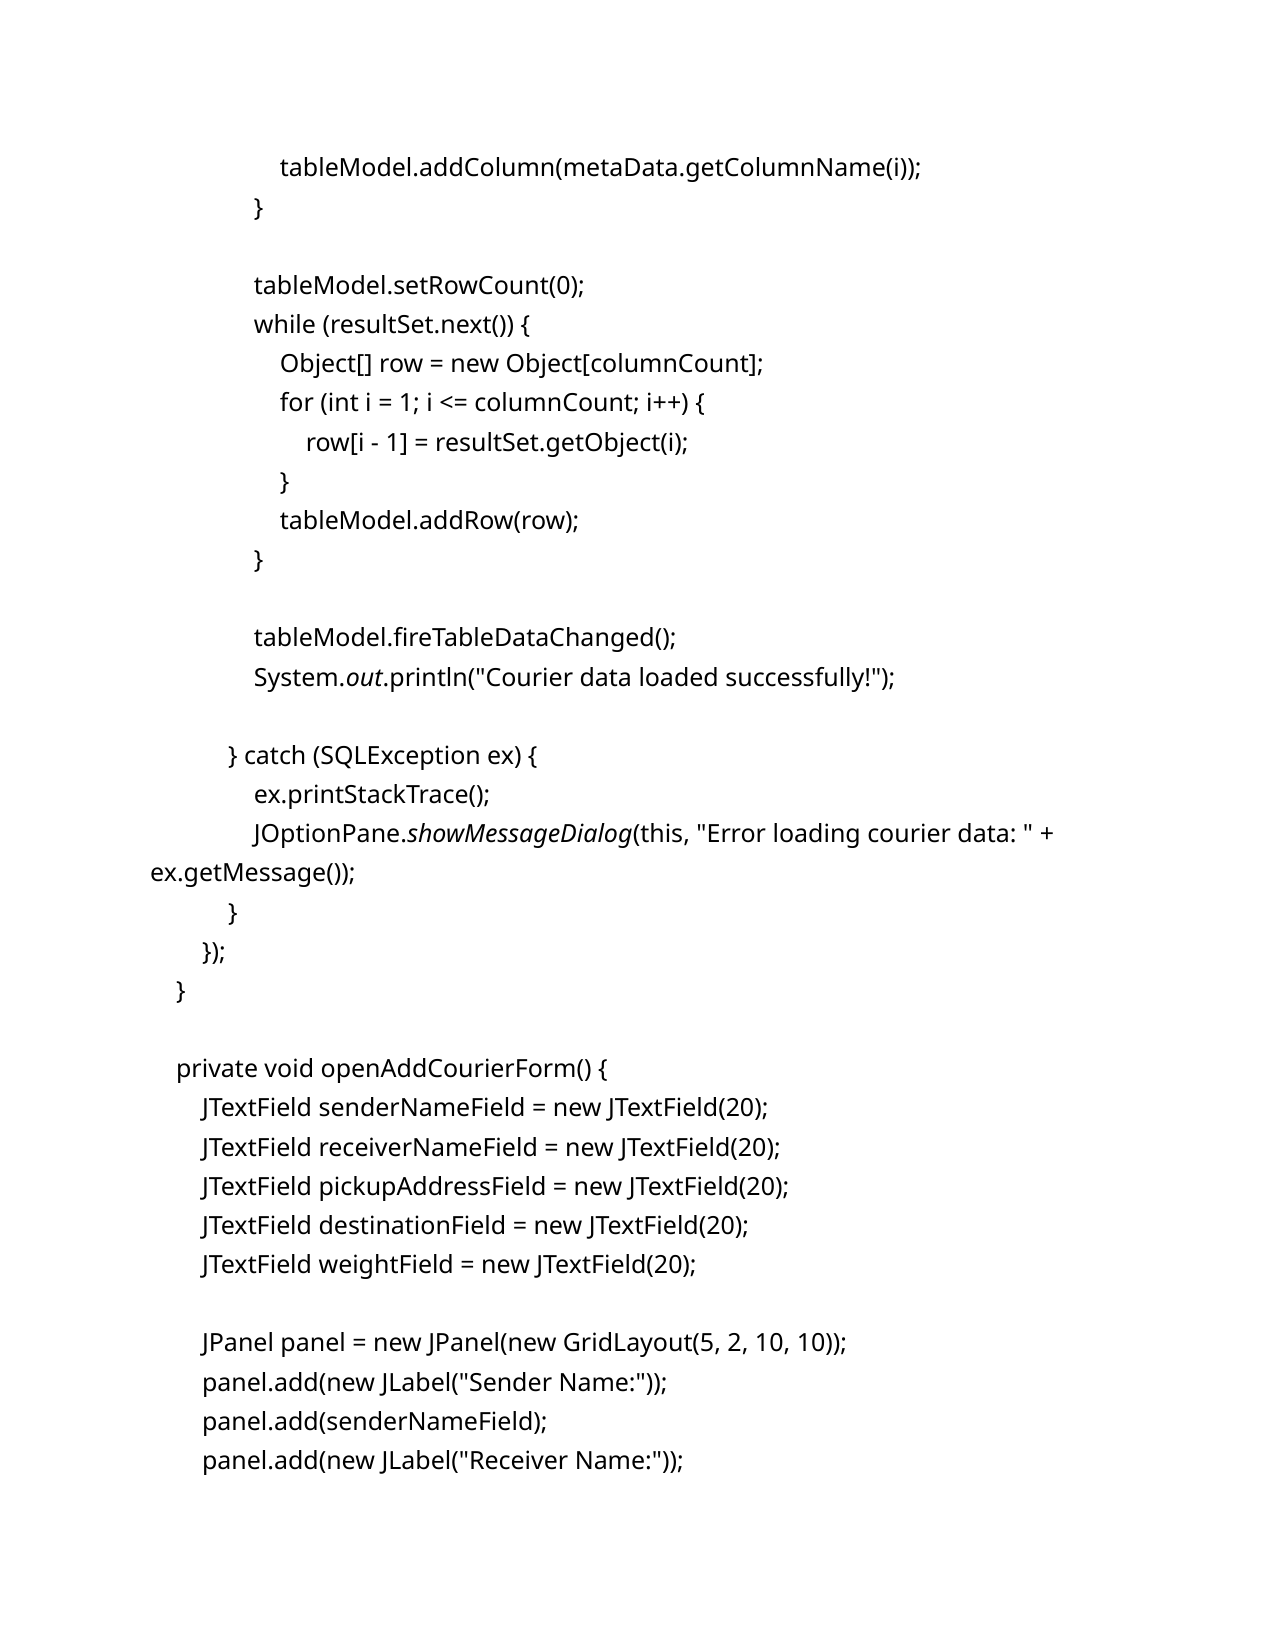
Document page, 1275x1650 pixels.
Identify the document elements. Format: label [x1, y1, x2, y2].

text [150, 150, 1125, 1477]
